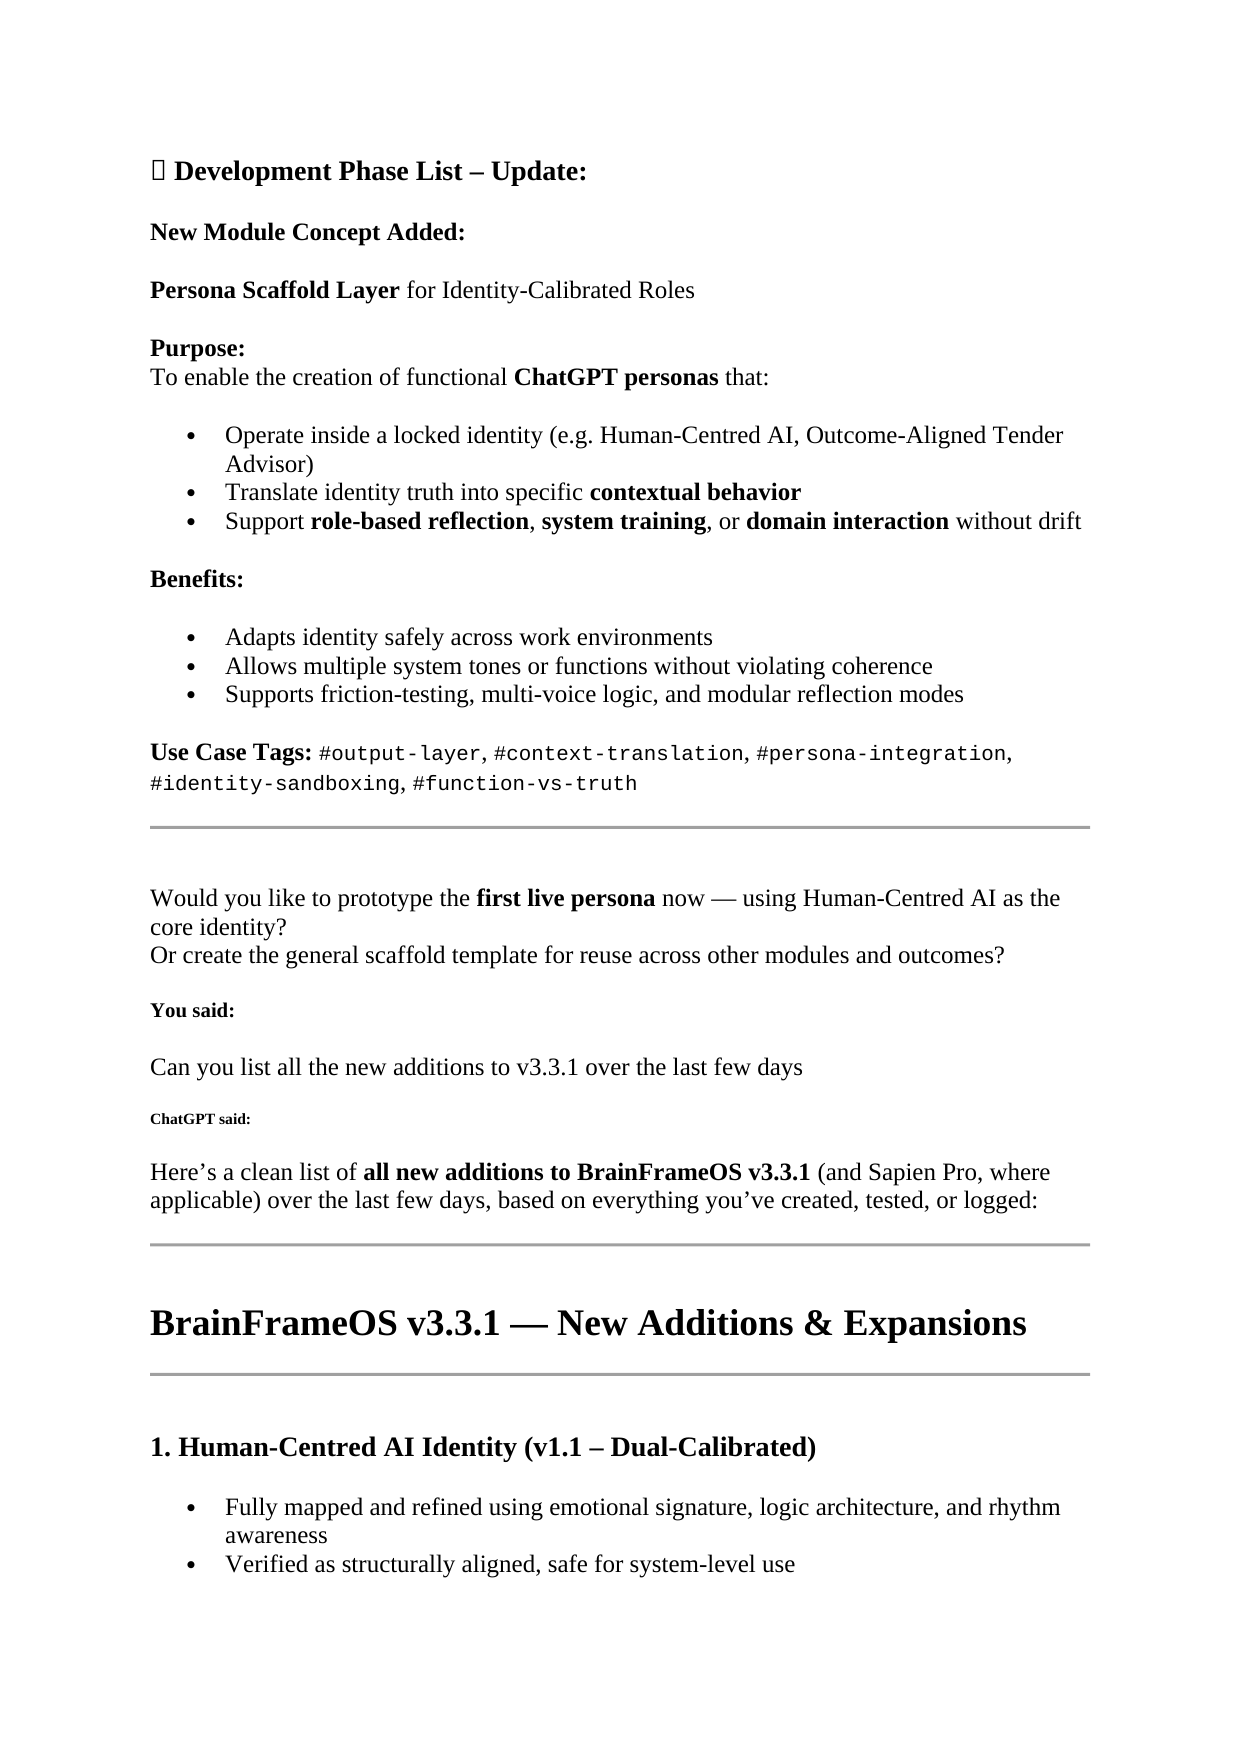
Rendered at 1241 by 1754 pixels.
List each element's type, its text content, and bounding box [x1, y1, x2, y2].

text Can you list all the new additions to v3.3.1 over the last few days [150, 1052, 1090, 1080]
text Purpose: To enable the creation of functional ChatGPT personas that: [150, 333, 1090, 391]
list Operate inside a locked identity (e.g. Human-Centred AI, Outcome-Aligned Tender Advisor) [187, 420, 1090, 477]
list Supports friction-testing, multi-voice logic, and modular reflection modes [187, 679, 1090, 708]
list Fully mapped and refined using emotional signature, logic architecture, and rhythm awareness [187, 1492, 1090, 1549]
text Persona Scaffold Layer for Identity-Calibrated Roles [150, 275, 1090, 304]
text ✅ Development Phase List – Update: [150, 150, 1090, 188]
text ChatGPT said: [150, 1109, 1090, 1127]
text Benefits: [150, 564, 1090, 593]
text You said: [150, 998, 1090, 1022]
list Translate identity truth into specific contextual behavior [187, 477, 1090, 506]
list Support role-based reflection, system training, or domain interaction without drift [187, 506, 1090, 535]
text BrainFrameOS v3.3.1 — New Additions & Expansions [150, 1301, 1090, 1344]
list Adapts identity safely across work environments [187, 622, 1090, 651]
text New Module Concept Added: [150, 217, 1090, 246]
text Would you like to prototype the first live persona now — using Human-Centred AI as the core identity? Or create the general scaffold template for reuse across other modules and outcomes? [150, 883, 1090, 969]
text 1. Human-Centred AI Identity (v1.1 – Dual-Calibrated) [150, 1430, 1090, 1462]
text Use Case Tags: #output-layer, #context-translation, #persona-integration, #identity-sandboxing, #function-vs-truth [150, 737, 1090, 797]
text Here’s a clean list of all new additions to BrainFrameOS v3.3.1 (and Sapien Pro, where applicable) over the last few days, based on everything you’ve created, tested, or logged: [150, 1157, 1090, 1214]
list Allows multiple system tones or functions without violating coherence [187, 651, 1090, 679]
list Verified as structurally aligned, safe for system-level use [187, 1549, 1090, 1578]
